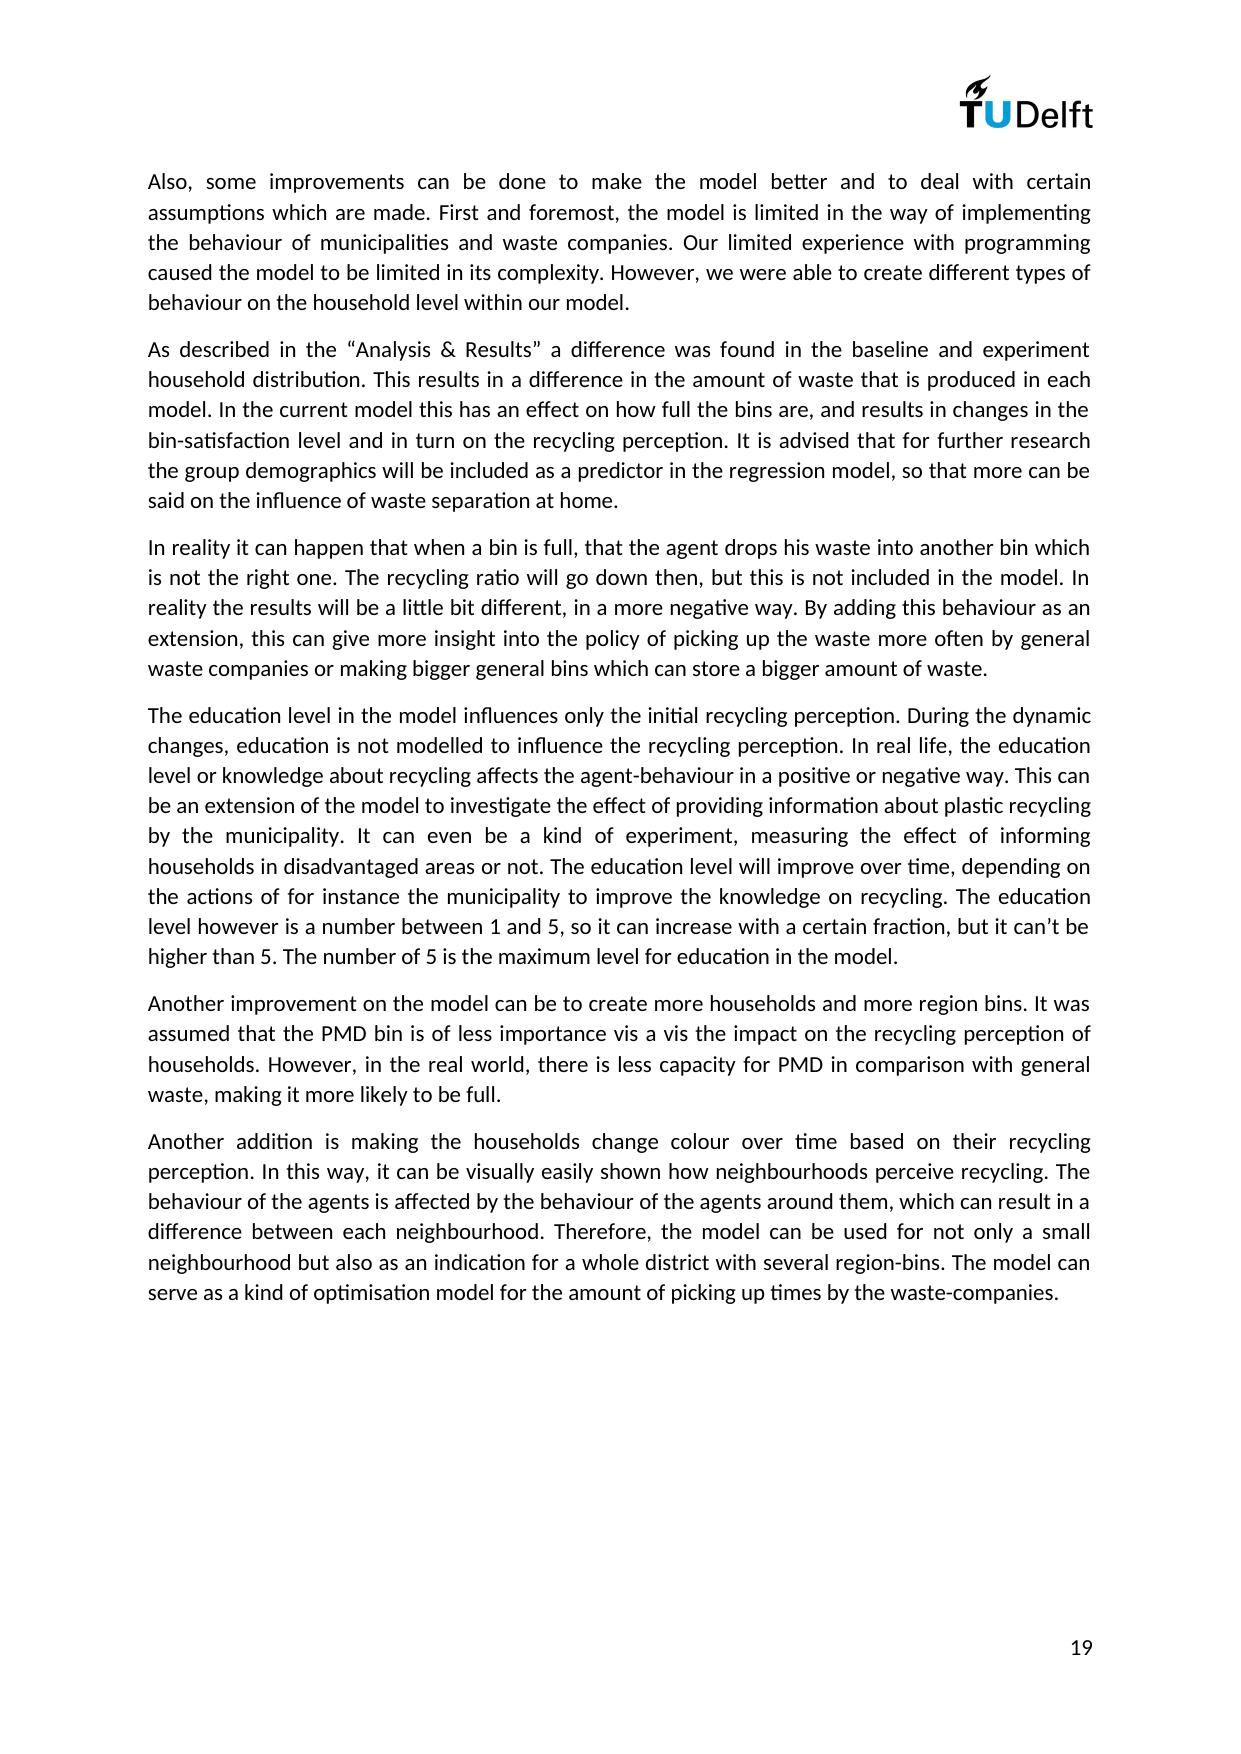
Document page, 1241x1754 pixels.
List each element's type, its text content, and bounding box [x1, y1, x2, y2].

text As described in the “Analysis & Results” a difference was found in the baseline and experiment household distribution. This results in a difference in the amount of waste that is produced in each model. In the current model this has an effect on how full the bins are, and results in changes in the bin-satisfaction level and in turn on the recycling perception. It is advised that for further research the group demographics will be included as a predictor in the regression model, so that more can be said on the influence of waste separation at home. [148, 335, 1093, 514]
text The education level in the model influences only the initial recycling perception. During the dynamic changes, education is not modelled to influence the recycling perception. In real life, the education level or knowledge about recycling affects the agent-behaviour in a positive or negative way. This can be an extension of the model to investigate the effect of providing information about plastic recycling by the municipality. It can even be a kind of experiment, measuring the effect of informing households in disadvantaged areas or not. The education level will improve over time, depending on the actions of for instance the municipality to improve the knowledge on recycling. The education level however is a number between 1 and 5, so it can increase with a certain fraction, but it can’t be higher than 5. The number of 5 is the maximum level for education in the model. [148, 701, 1093, 970]
picture [959, 73, 1093, 149]
text Another improvement on the model can be to create more households and more region bins. It was assumed that the PMD bin is of less importance vis a vis the impact on the recycling perception of households. However, in the real world, there is less capacity for PMD in comparison with general waste, making it more likely to be full. [148, 989, 1093, 1108]
text In reality it can happen that when a bin is full, that the agent drops his waste into another bin which is not the right one. The recycling ratio will go down then, but this is not included in the model. In reality the results will be a little bit different, in a more negative way. By adding this behaviour as an extension, this can give more insight into the policy of picking up the waste more often by general waste companies or making bigger general bins which can store a bigger amount of waste. [148, 533, 1093, 682]
text Another addition is making the households change colour over time based on their recycling perception. In this way, it can be visually easily shown how neighbourhoods perceive recycling. The behaviour of the agents is affected by the behaviour of the agents around them, which can result in a difference between each neighbourhood. Therefore, the model can be used for not only a small neighbourhood but also as an indication for a whole district with several region-bins. The model can serve as a kind of optimisation model for the amount of picking up times by the waste-companies. [148, 1127, 1093, 1306]
